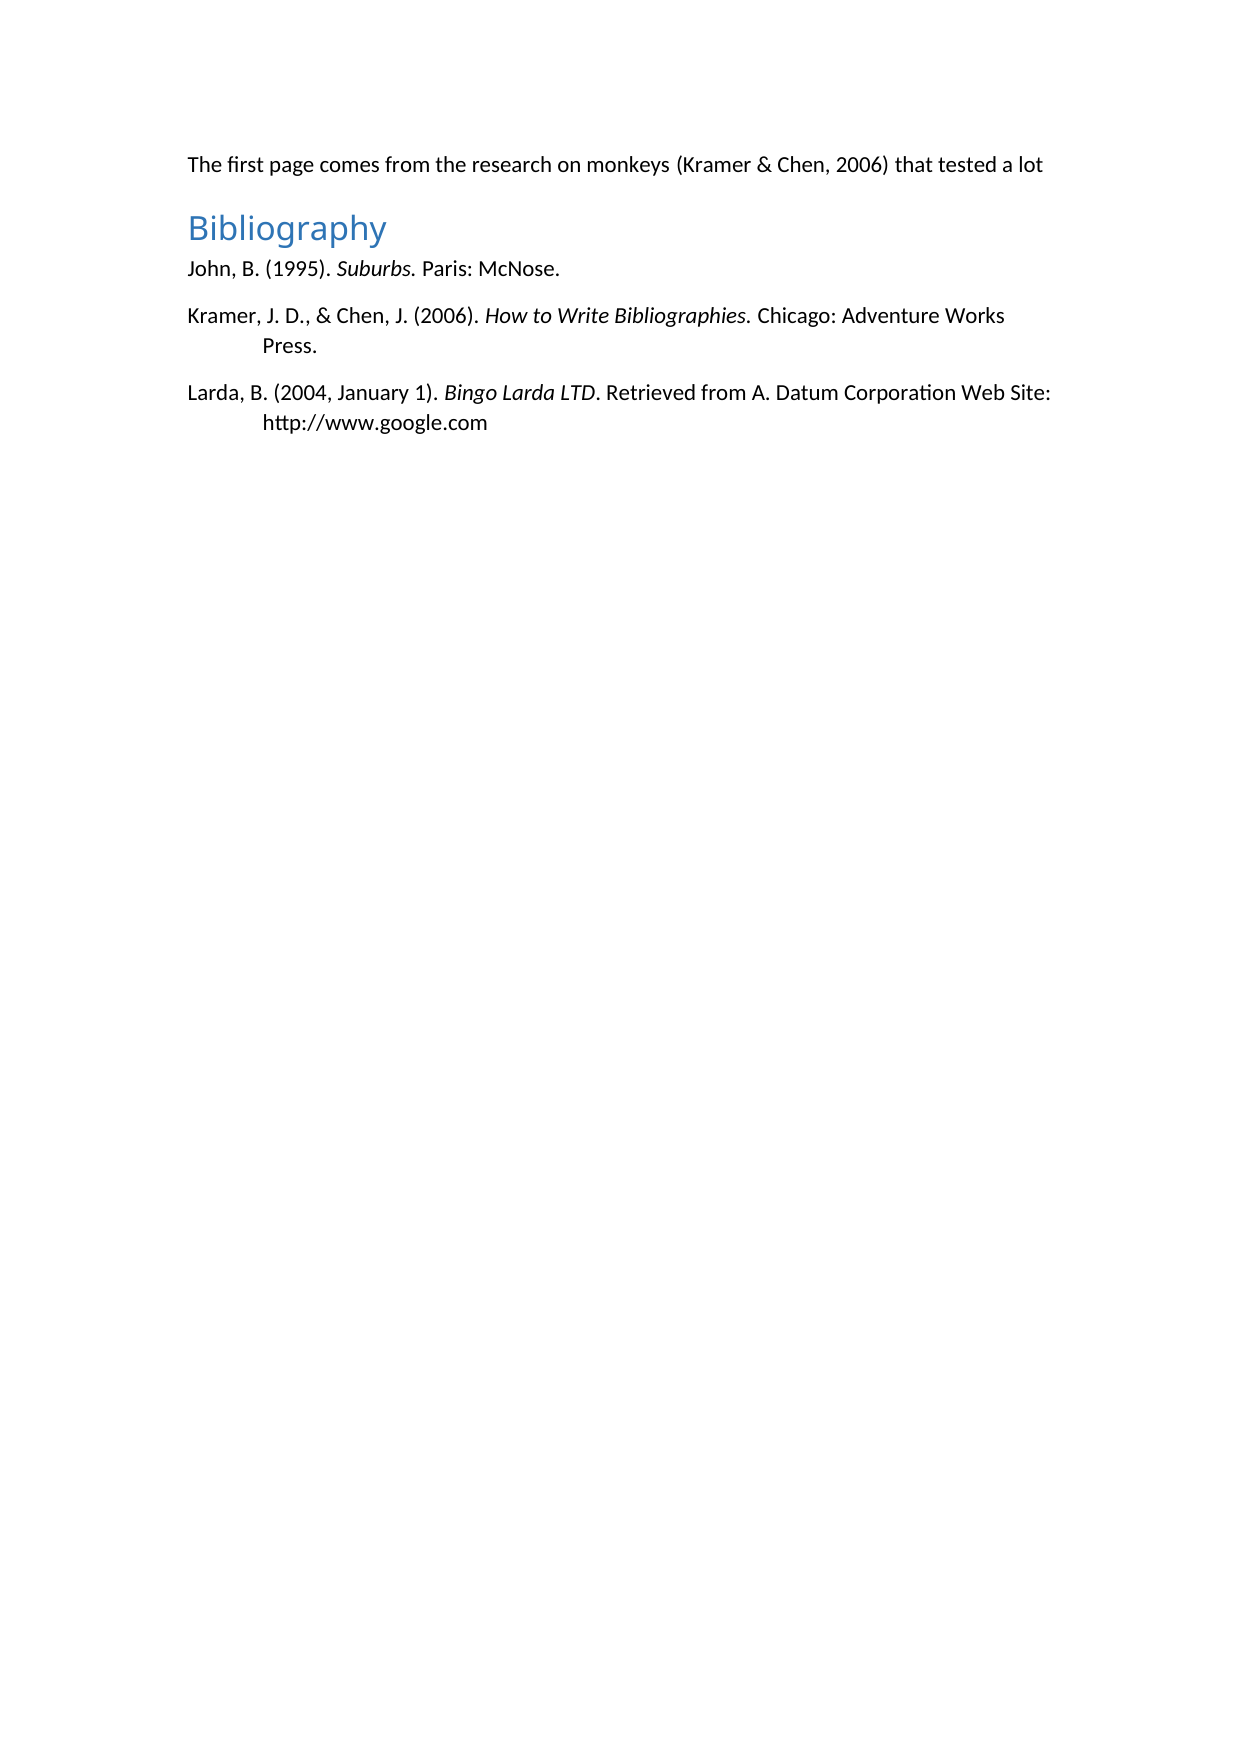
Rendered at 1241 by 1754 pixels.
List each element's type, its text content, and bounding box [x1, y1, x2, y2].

text The first page comes from the research on monkeys that tested a lot [187, 150, 1053, 178]
